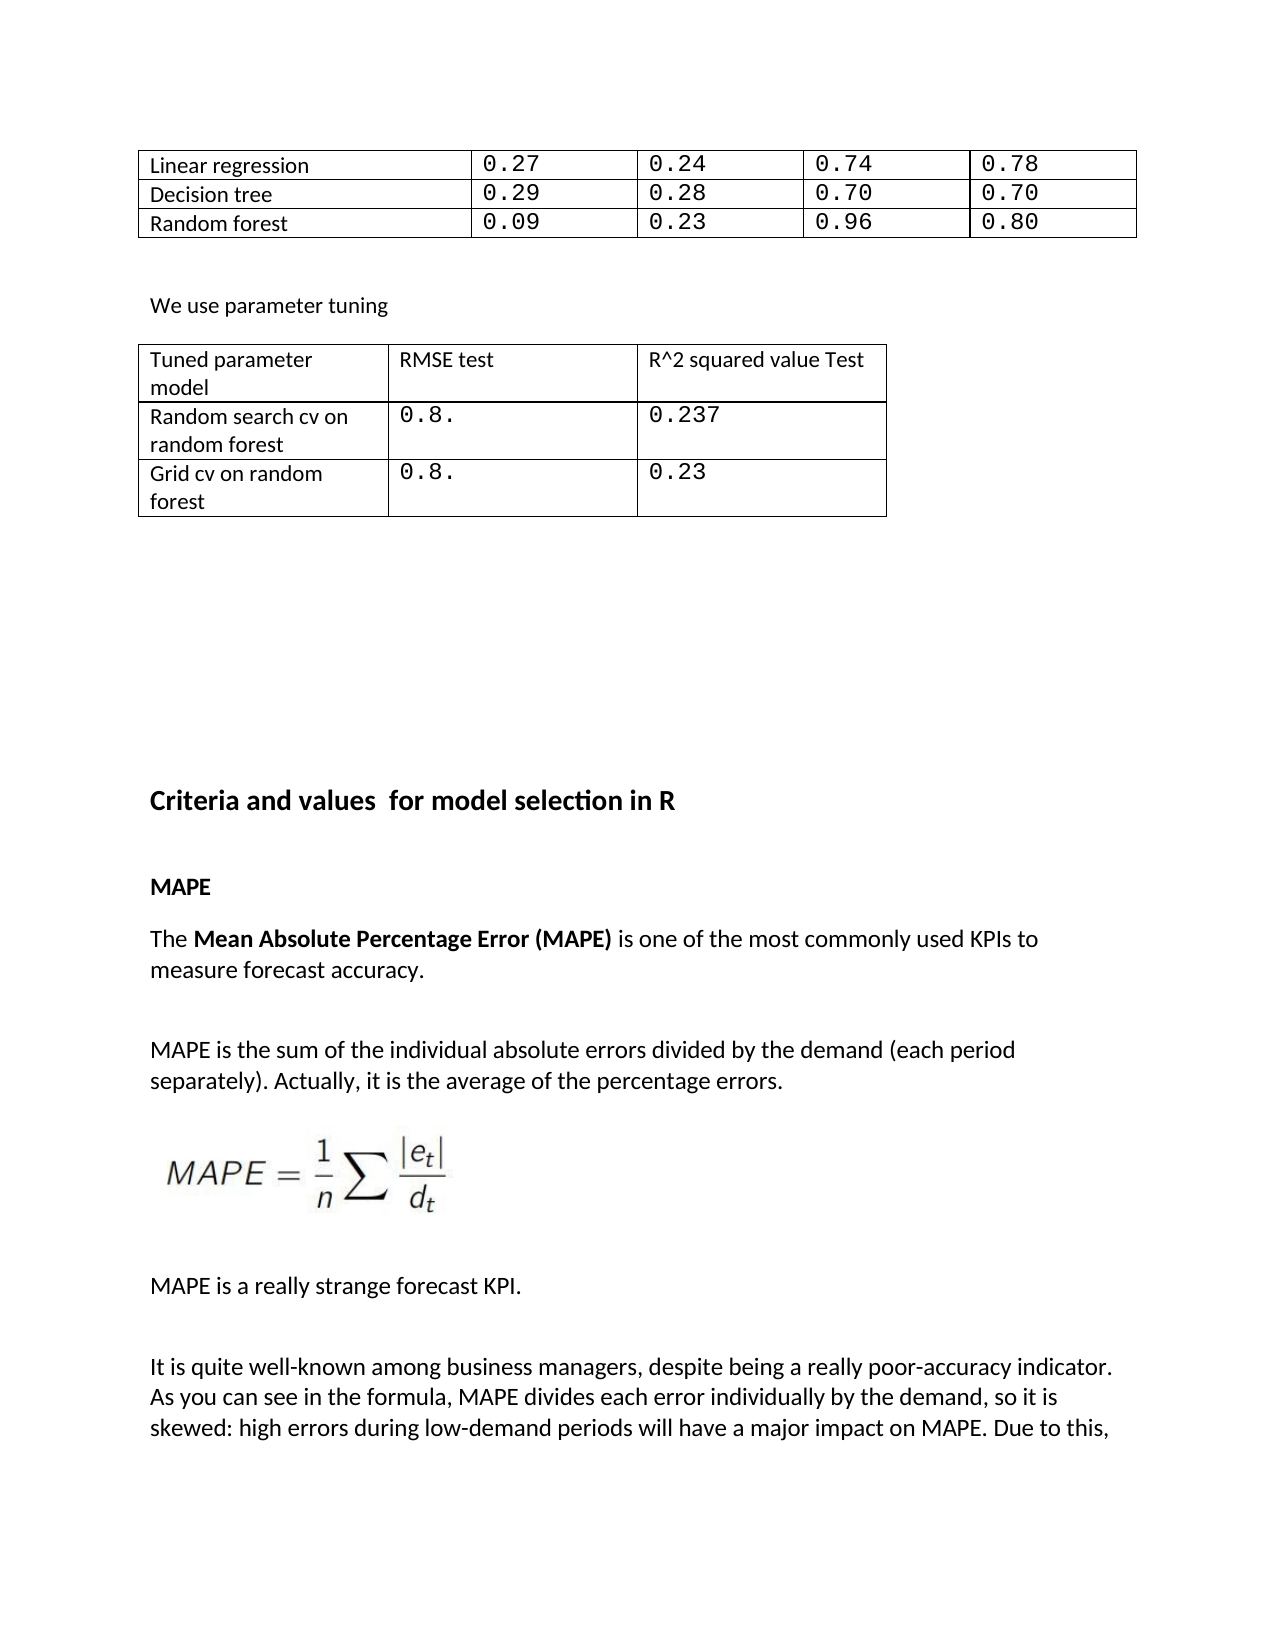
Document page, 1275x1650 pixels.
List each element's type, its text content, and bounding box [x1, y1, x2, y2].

table_cell 0.24 [638, 151, 803, 179]
text We use parameter tuning [150, 291, 1125, 319]
table_cell 0.09 [472, 209, 637, 237]
table_cell 0.78 [971, 151, 1136, 179]
table_cell Linear regression [139, 151, 471, 179]
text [150, 1351, 1125, 1442]
table_header Tuned parameter model [139, 345, 388, 401]
picture [150, 1126, 463, 1221]
table_cell 0.28 [638, 180, 803, 208]
table_cell 0.80 [971, 209, 1136, 237]
text Criteria and values for model selection in R [150, 782, 1125, 817]
table_header R^2 squared value Test [638, 345, 886, 401]
table_cell Random search cv on random forest [139, 403, 388, 458]
table_cell 0.8. [389, 460, 637, 516]
table_cell 0.70 [971, 180, 1136, 208]
table_cell Decision tree [139, 180, 471, 208]
table_cell 0.237 [638, 403, 886, 458]
table_cell Random forest [139, 209, 471, 237]
table_cell 0.27 [472, 151, 637, 179]
table_cell 0.23 [638, 209, 803, 237]
table_cell Grid cv on random forest [139, 460, 388, 516]
table_cell 0.70 [804, 180, 969, 208]
table_cell 0.74 [804, 151, 969, 179]
table_cell 0.23 [638, 460, 886, 516]
text MAPE is a really strange forecast KPI. [150, 1270, 1125, 1301]
table_cell 0.29 [472, 180, 637, 208]
table_header RMSE test [389, 345, 637, 401]
table_cell 0.8. [389, 403, 637, 458]
text MAPE [150, 871, 1125, 902]
table_cell 0.96 [804, 209, 969, 237]
text The Mean Absolute Percentage Error (MAPE) is one of the most commonly used KPIs to measure forecast accuracy. [150, 923, 1125, 984]
text MAPE is the sum of the individual absolute errors divided by the demand (each period separately). Actually, it is the average of the percentage errors. [150, 1034, 1125, 1095]
